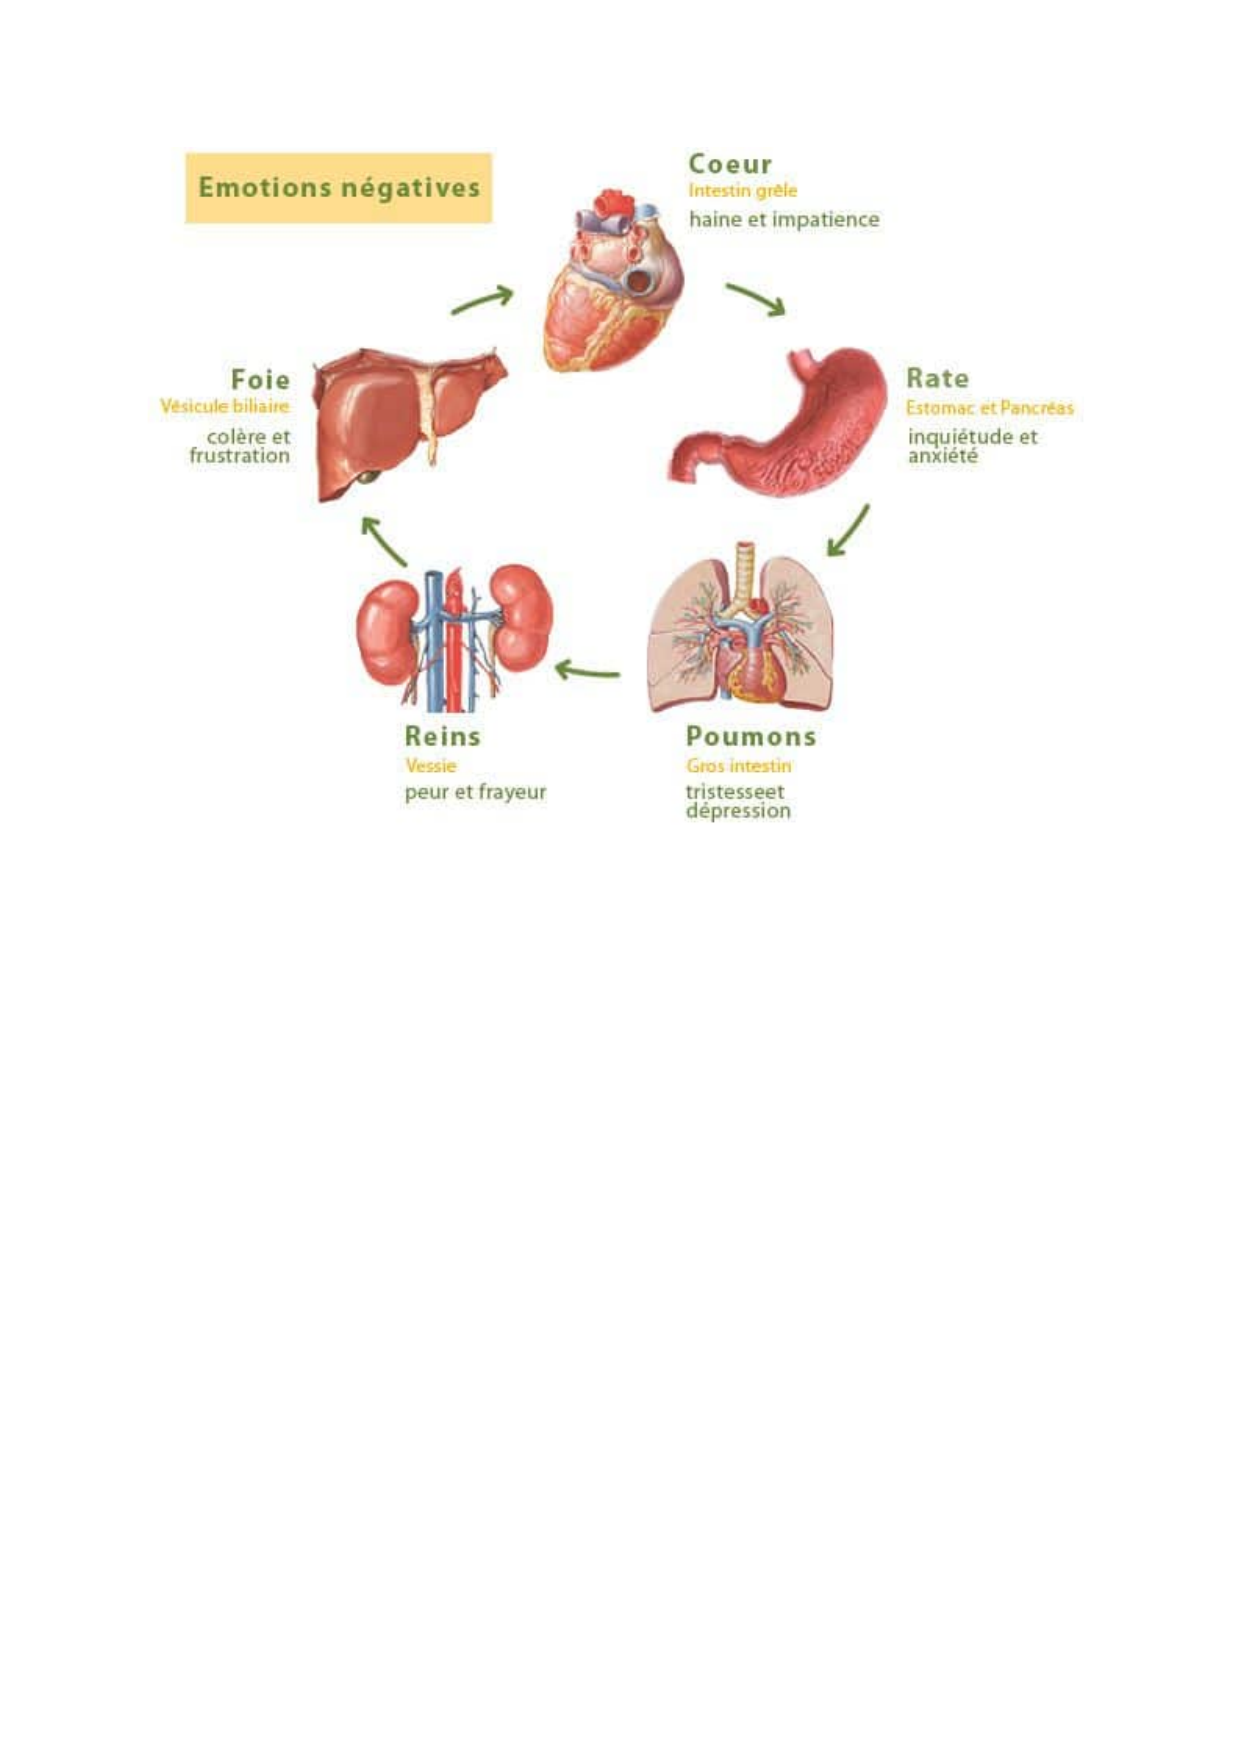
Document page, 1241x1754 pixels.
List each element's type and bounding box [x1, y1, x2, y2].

picture [147, 147, 1085, 832]
